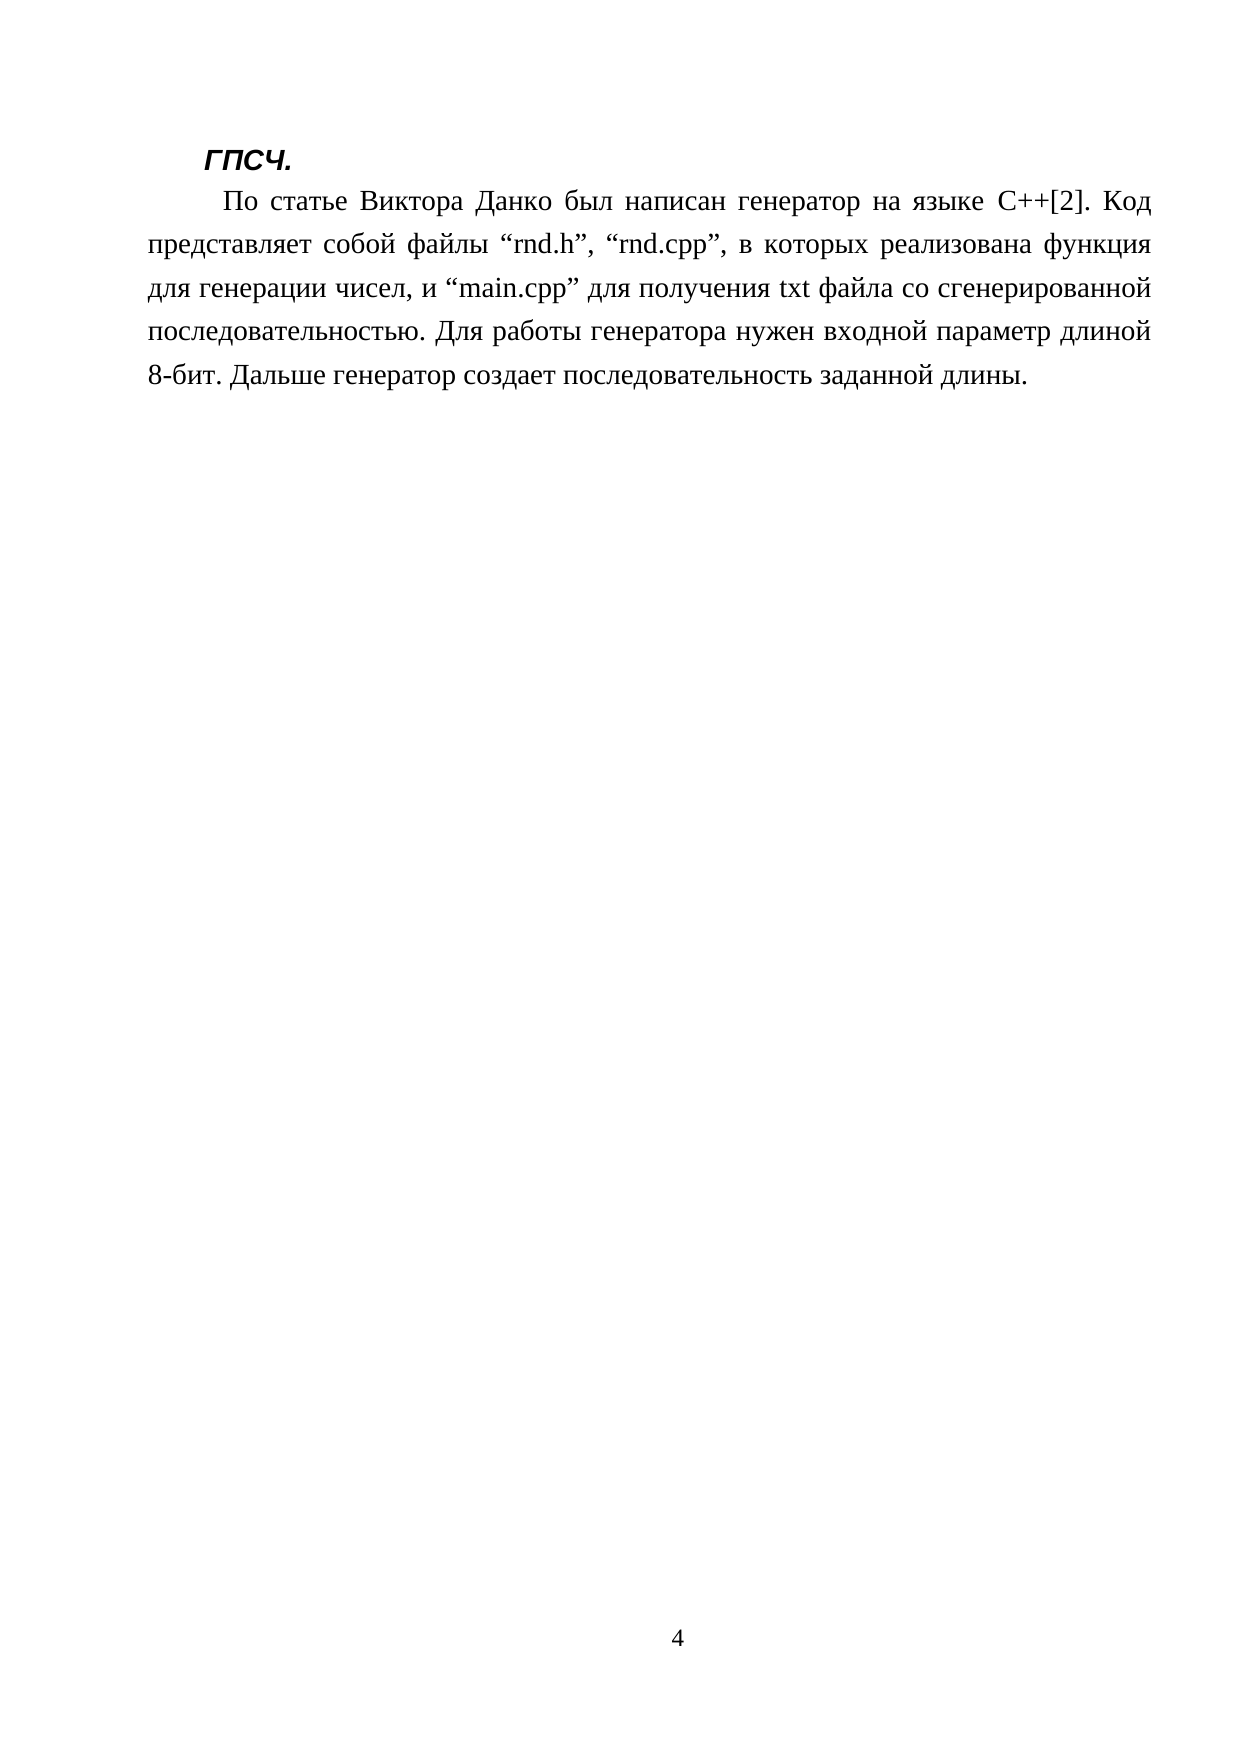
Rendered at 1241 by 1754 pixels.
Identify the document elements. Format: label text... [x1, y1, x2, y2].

subtitle ГПСЧ. [148, 143, 1152, 177]
text По статье Виктора Данко был написан генератор на языке C++[2]. Код представляет собой файлы “rnd.h”, “rnd.cpp”, в которых реализована функция для генерации чисел, и “main.cpp” для получения txt файла со сгенерированной последовательностью. Для работы генератора нужен входной параметр длиной 8-бит. Дальше генератор создает последовательность заданной длины. [148, 183, 1152, 391]
